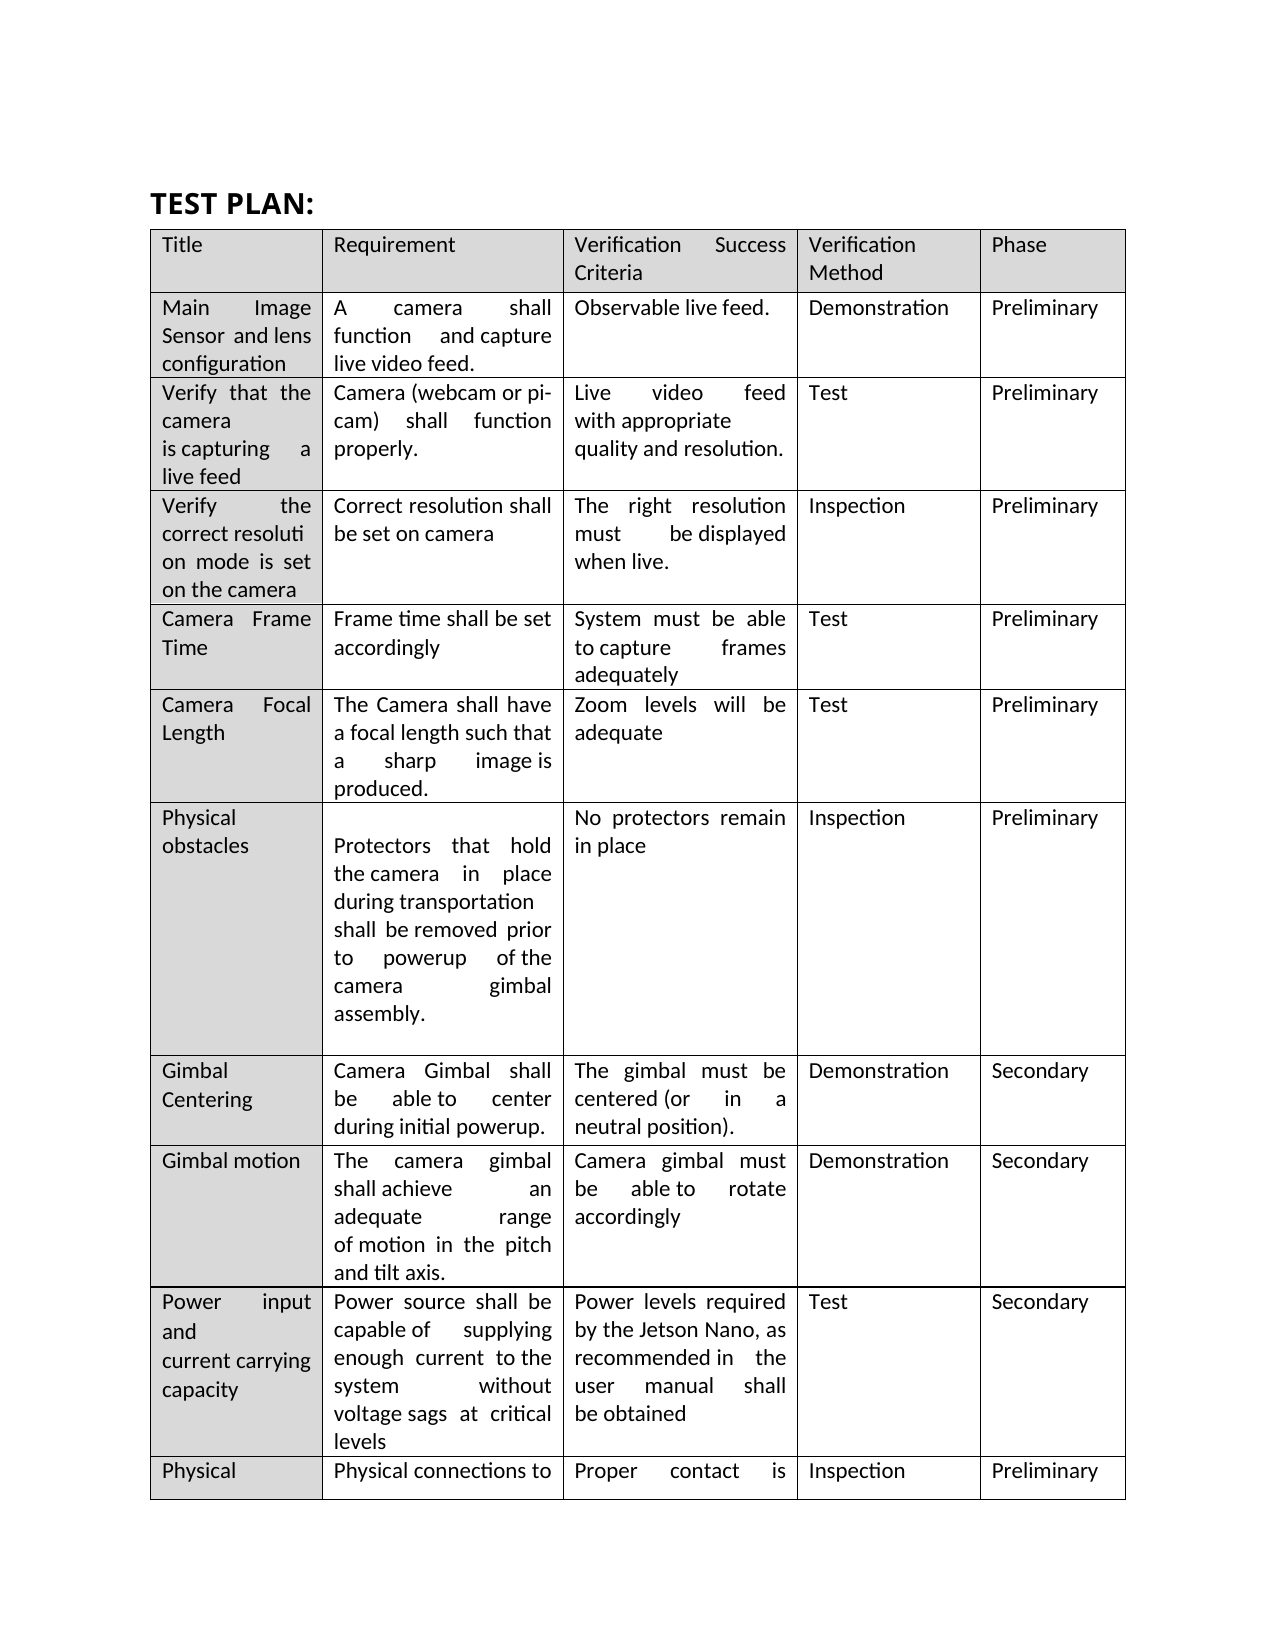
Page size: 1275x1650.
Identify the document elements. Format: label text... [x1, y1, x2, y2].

table_cell Physical obstacles​ [151, 803, 322, 1055]
table_header Verification Method​ [798, 230, 980, 292]
table_cell Preliminary​ [981, 605, 1125, 689]
table_cell No protectors remain in place​ [564, 803, 797, 1055]
table_cell Secondary​ [981, 1146, 1125, 1286]
table_header Title​ [151, 230, 322, 292]
table_cell Zoom levels will be adequate​ [564, 690, 797, 802]
table_cell Live video feed with appropriate quality and resolution.​ [564, 378, 797, 490]
table_cell Correct resolution shall be set on camera​ [323, 491, 563, 603]
table_cell Demonstration​ [798, 1146, 980, 1286]
table_cell Preliminary​ [981, 491, 1125, 603]
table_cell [323, 1457, 563, 1499]
table_cell ​ Protectors that hold the camera in place during transportation shall be removed prior to powerup of the camera gimbal assembly​. ​ [323, 803, 563, 1055]
table_header Verification Success Criteria​ [564, 230, 797, 292]
table_cell The Camera shall have a focal length such that a sharp image is produced.​ [323, 690, 563, 802]
table_cell Demonstration​ [798, 1056, 980, 1145]
table_cell Test​ [798, 378, 980, 490]
table_cell Preliminary ​ [981, 293, 1125, 377]
table_cell Camera (webcam or pi-​cam) shall function properly.​ [323, 378, 563, 490]
table_cell Inspection​ [798, 1457, 980, 1499]
table_cell Secondary​ [981, 1288, 1125, 1456]
table_cell Observable live feed. ​ [564, 293, 797, 377]
table_cell Camera Focal Length​ [151, 690, 322, 802]
table_cell Preliminary​ [981, 690, 1125, 802]
table_header Requirement​ [323, 230, 563, 292]
table_cell Preliminary​ [981, 1457, 1125, 1499]
table_cell Secondary​ [981, 1056, 1125, 1145]
table_cell Frame time shall be set​ accordingly​ [323, 605, 563, 689]
table_cell Power levels required by the Jetson Nano, as recommended in the user manual shall be obtained​ [564, 1288, 797, 1456]
table_header Phase​ [981, 230, 1125, 292]
table_cell Camera gimbal must be able to rotate accordingly​ [564, 1146, 797, 1286]
table_cell Gimbal motion​ [151, 1146, 322, 1286]
table_cell Camera Frame Time​ [151, 605, 322, 689]
table_cell Demonstration ​ [798, 293, 980, 377]
table_cell Power input and current carrying capacity​ [151, 1288, 322, 1456]
table_cell Verify that the camera is capturing a live feed​ [151, 378, 322, 490]
table_cell Verify the correct resolution mode is set on the camera​ [151, 491, 322, 603]
table_cell Test​ [798, 690, 980, 802]
table_cell The gimbal must be centered (or in a neutral position).​ [564, 1056, 797, 1145]
table_cell Inspection​ [798, 491, 980, 603]
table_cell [151, 1457, 322, 1499]
table_cell Preliminary​ [981, 378, 1125, 490]
table_cell Test​ [798, 605, 980, 689]
table_cell Test​ [798, 1288, 980, 1456]
table_cell System must be able to capture frames adequately​ [564, 605, 797, 689]
table_cell Inspection​ [798, 803, 980, 1055]
table_cell Preliminary​ [981, 803, 1125, 1055]
table_cell Main Image Sensor and lens configuration ​ [151, 293, 322, 377]
table_cell The right resolution must be displayed when live.​ [564, 491, 797, 603]
table_cell The camera gimbal shall achieve an adequate range of motion in the pitch and tilt axis.​ [323, 1146, 563, 1286]
subtitle Test Plan: [150, 183, 1125, 223]
table_cell A camera shall function and capture live video feed. ​ [323, 293, 563, 377]
table_cell Gimbal​ Centering​ [151, 1056, 322, 1145]
table_cell Camera Gimbal shall be able to center during initial powerup.​ [323, 1056, 563, 1145]
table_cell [564, 1457, 797, 1499]
table_cell Power source shall be capable of supplying enough current to the system without voltage sags at critical levels​ [323, 1288, 563, 1456]
